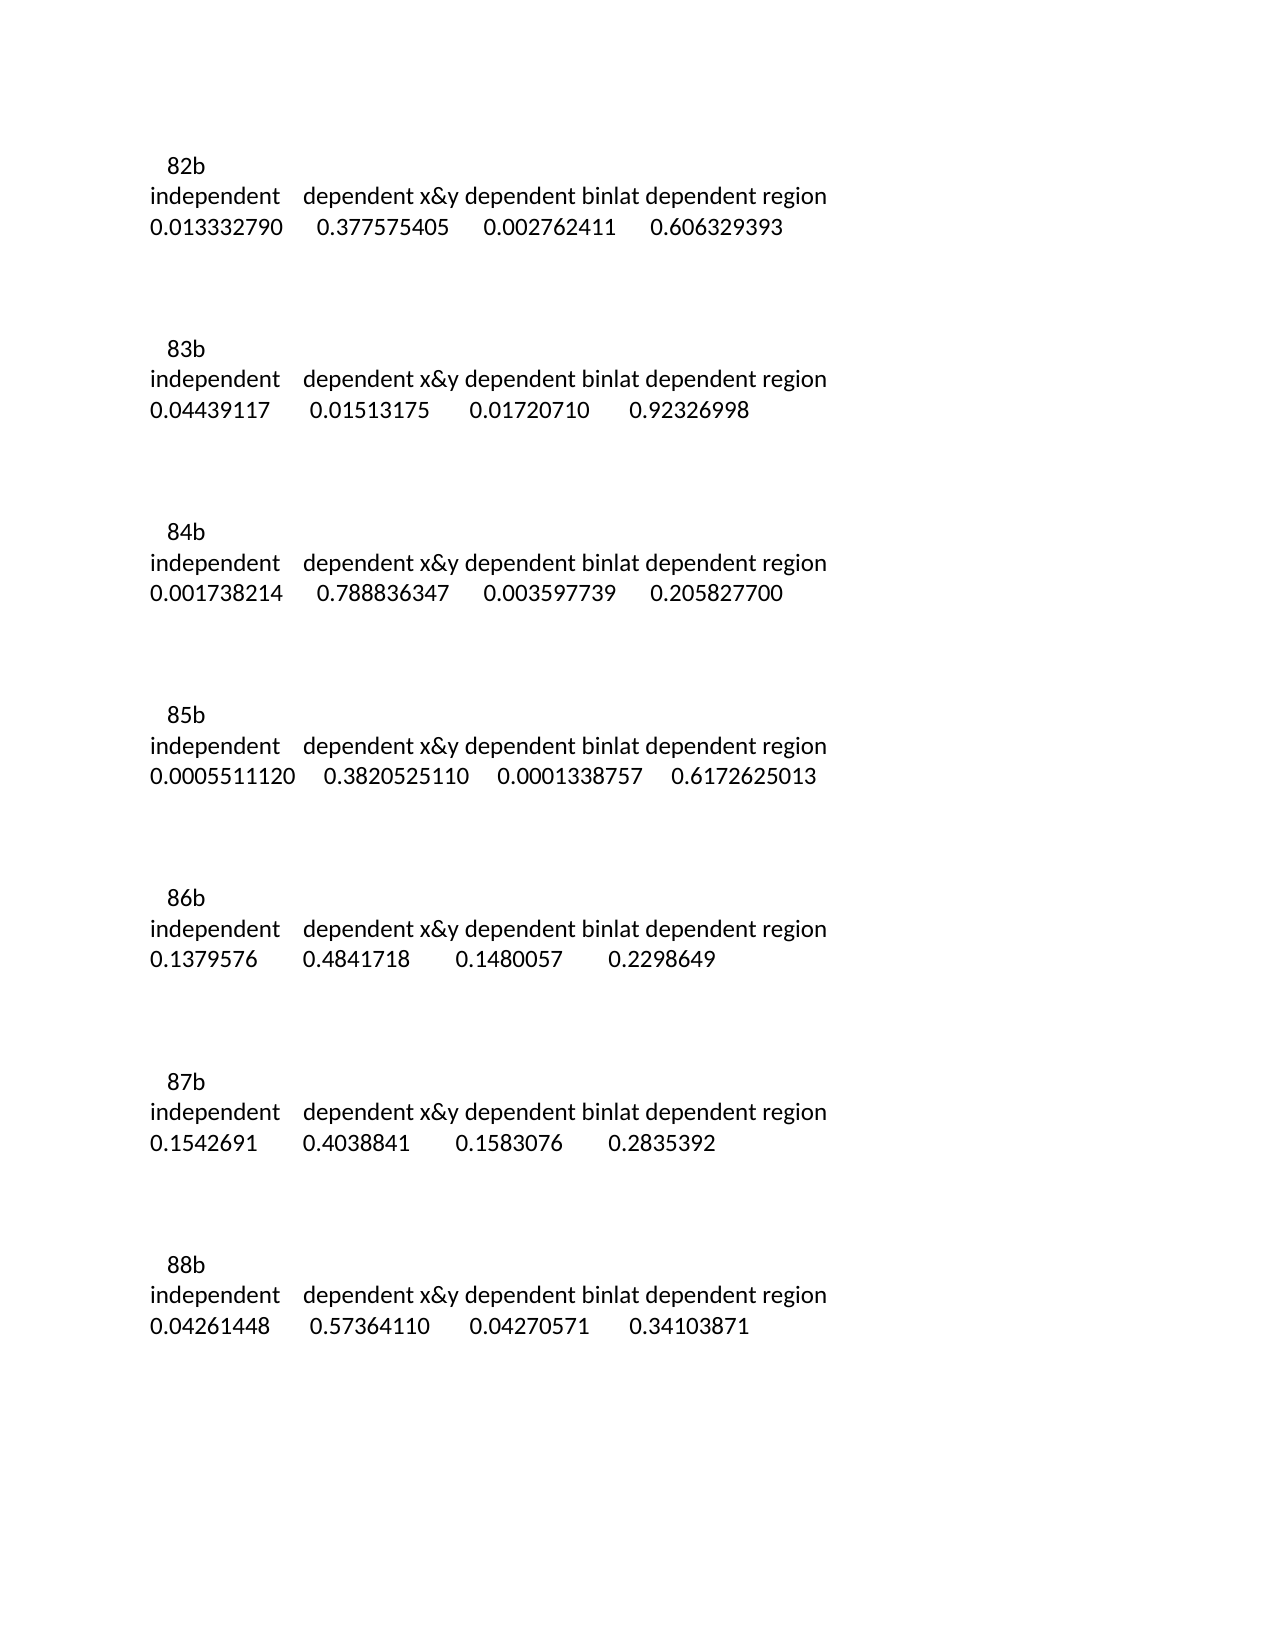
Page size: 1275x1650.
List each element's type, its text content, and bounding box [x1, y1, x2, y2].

text 0.1379576 0.4841718 0.1480057 0.2298649 [150, 943, 1125, 974]
text 0.013332790 0.377575405 0.002762411 0.606329393 [150, 211, 1125, 242]
text 85b [150, 699, 1125, 730]
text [150, 1279, 1125, 1310]
text independent dependent x&y dependent binlat dependent region [150, 730, 1125, 760]
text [150, 364, 1125, 394]
text 87b [150, 1066, 1125, 1096]
text independent dependent x&y dependent binlat dependent region [150, 547, 1125, 577]
text 82b [150, 150, 1125, 181]
text 86b [150, 882, 1125, 913]
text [150, 181, 1125, 211]
text 0.001738214 0.788836347 0.003597739 0.205827700 [150, 577, 1125, 608]
text 88b [150, 1249, 1125, 1279]
text 83b [150, 333, 1125, 364]
text 0.04261448 0.57364110 0.04270571 0.34103871 [150, 1310, 1125, 1340]
text 0.04439117 0.01513175 0.01720710 0.92326998 [150, 394, 1125, 425]
text 0.1542691 0.4038841 0.1583076 0.2835392 [150, 1127, 1125, 1157]
text independent dependent x&y dependent binlat dependent region [150, 1096, 1125, 1127]
text 84b [150, 516, 1125, 547]
text 0.0005511120 0.3820525110 0.0001338757 0.6172625013 [150, 760, 1125, 791]
text independent dependent x&y dependent binlat dependent region [150, 913, 1125, 943]
